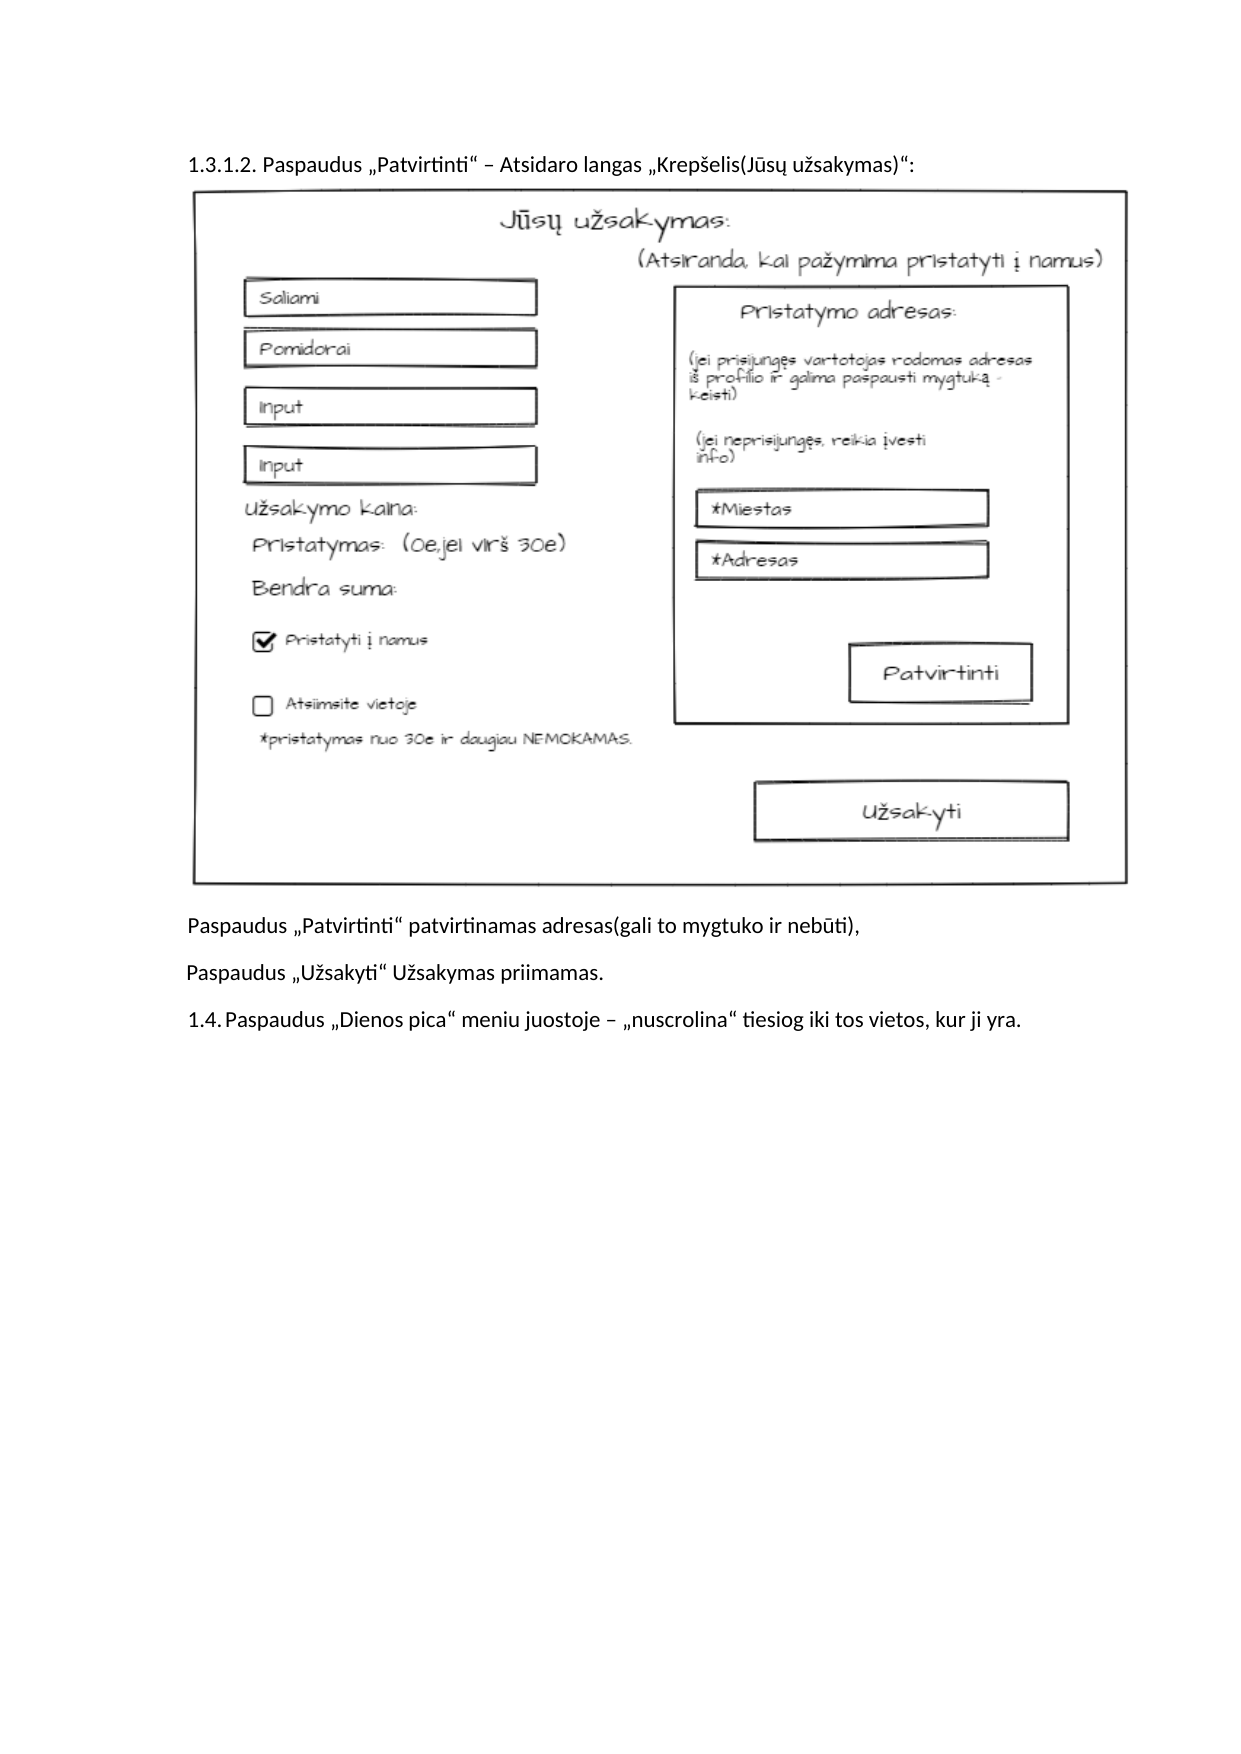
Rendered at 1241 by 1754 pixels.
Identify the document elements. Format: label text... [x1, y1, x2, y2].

list Paspaudus „Dienos pica“ meniu juostoje – „nuscrolina“ tiesiog iki tos vietos, kur ji yra. [187, 1005, 1090, 1033]
picture [190, 186, 1131, 890]
text Paspaudus „Užsakyti“ Užsakymas priimamas. [150, 958, 1090, 986]
list Paspaudus „Patvirtinti“ – Atsidaro langas „Krepšelis(Jūsų užsakymas)“: [187, 150, 1090, 178]
